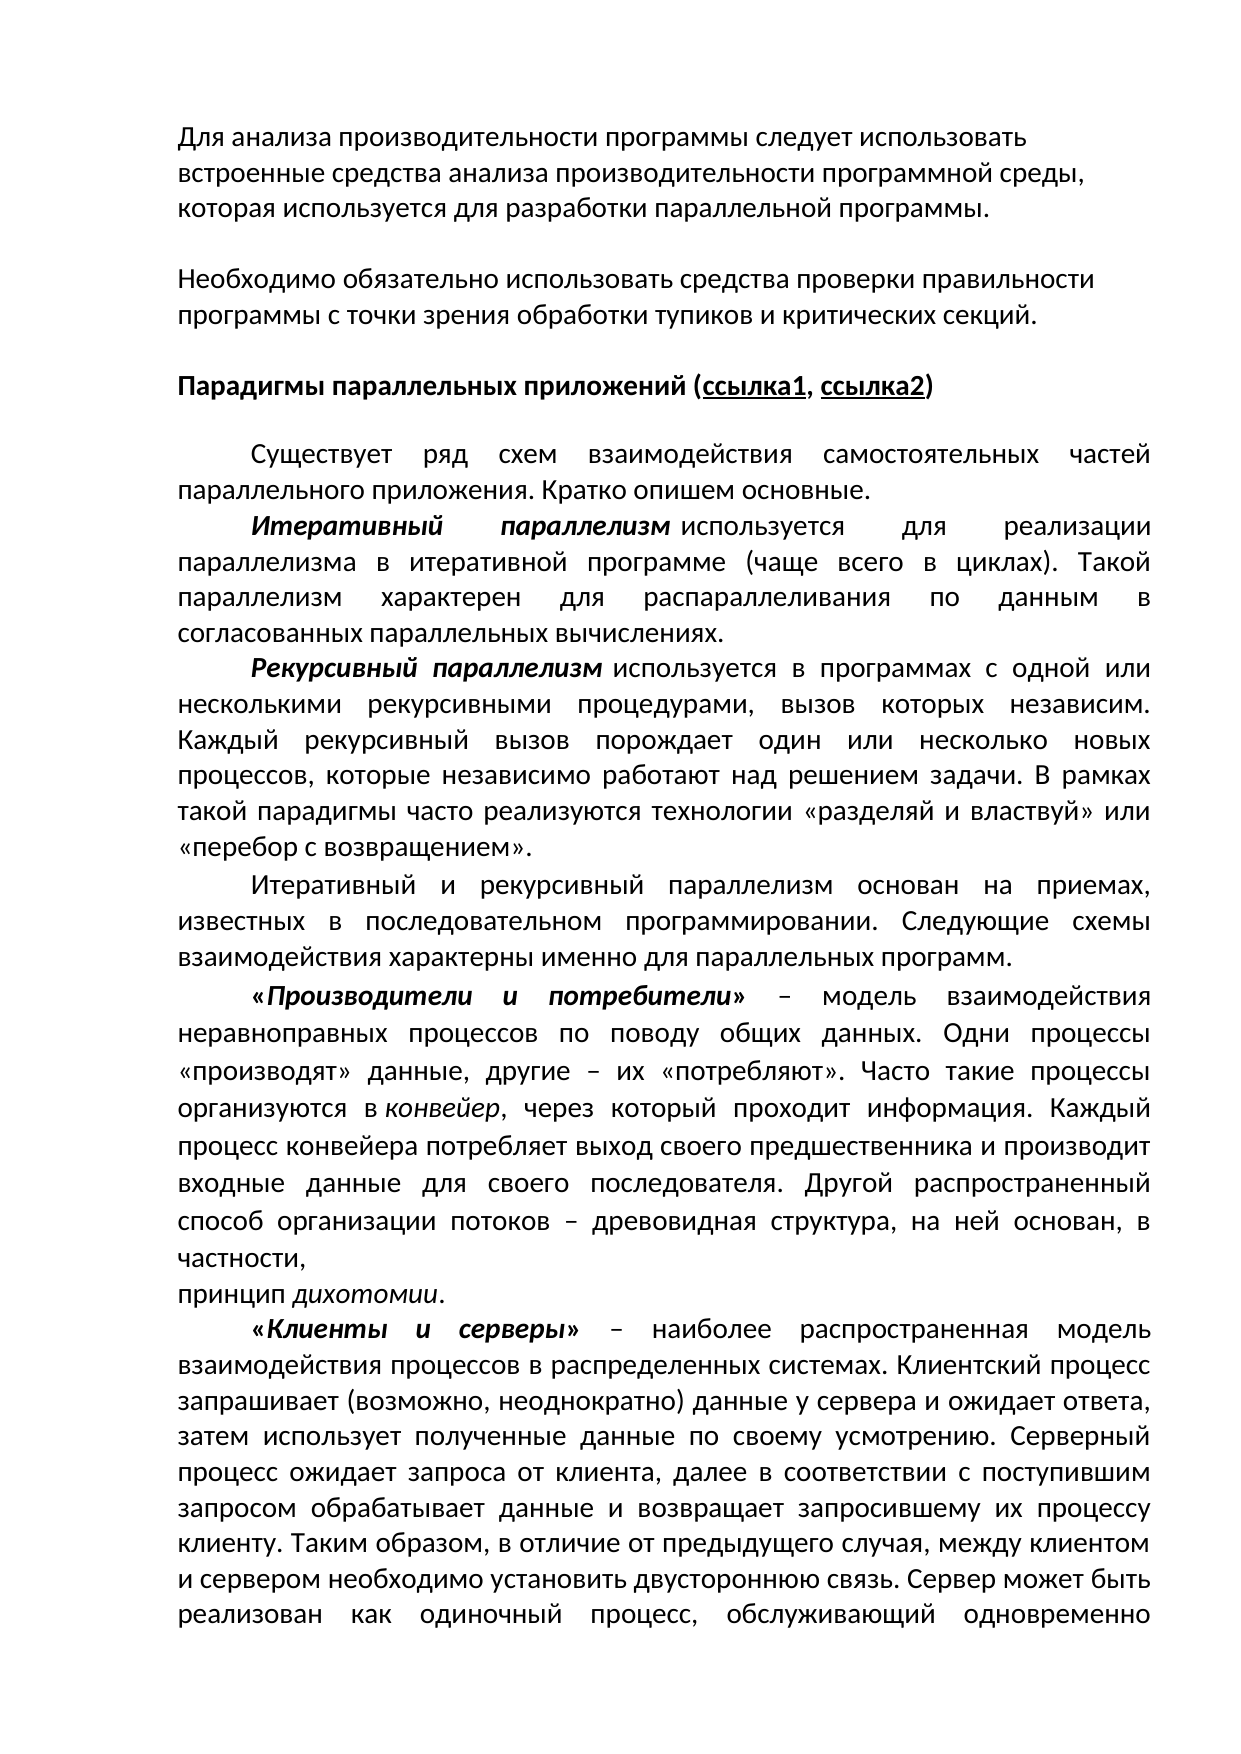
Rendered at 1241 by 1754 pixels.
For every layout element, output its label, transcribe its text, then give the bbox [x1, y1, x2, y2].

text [177, 1311, 1152, 1631]
text Для анализа производительности программы следует использовать встроенные средства анализа производительности программной среды, которая используется для разработки параллельной программы. [177, 118, 1152, 225]
text Существует ряд схем взаимодействия самостоятельных частей параллельного приложения. Кратко опишем основные. [177, 435, 1152, 507]
text Необходимо обязательно использовать средства проверки правильности программы с точки зрения обработки тупиков и критических секций. [177, 260, 1152, 332]
text Итеративный параллелизм используется для реализации параллелизма в итеративной программе (чаще всего в циклах). Такой параллелизм характерен для распараллеливания по данным в согласованных параллельных вычислениях. [177, 507, 1152, 649]
text «Производители и потребители» – модель взаимодействия неравноправных процессов по поводу общих данных. Одни процессы «производят» данные, другие – их «потребляют». Часто такие процессы организуются в конвейер, через который проходит информация. Каждый процесс конвейера потребляет выход своего предшественника и производит входные данные для своего последователя. Другой распространенный способ организации потоков – древовидная структура, на ней основан, в частности, [177, 975, 1152, 1275]
text Рекурсивный параллелизм используется в программах с одной или несколькими рекурсивными процедурами, вызов которых независим. Каждый рекурсивный вызов порождает один или несколько новых процессов, которые независимо работают над решением задачи. В рамках такой парадигмы часто реализуются технологии «разделяй и властвуй» или «перебор с возвращением». [177, 649, 1152, 863]
text принцип дихотомии. [177, 1275, 1152, 1311]
text Парадигмы параллельных приложений (ссылка1, ссылка2) [177, 367, 1152, 403]
text Итеративный и рекурсивный параллелизм основан на приемах, известных в последовательном программировании. Следующие схемы взаимодействия характерны именно для параллельных программ. [177, 866, 1152, 973]
